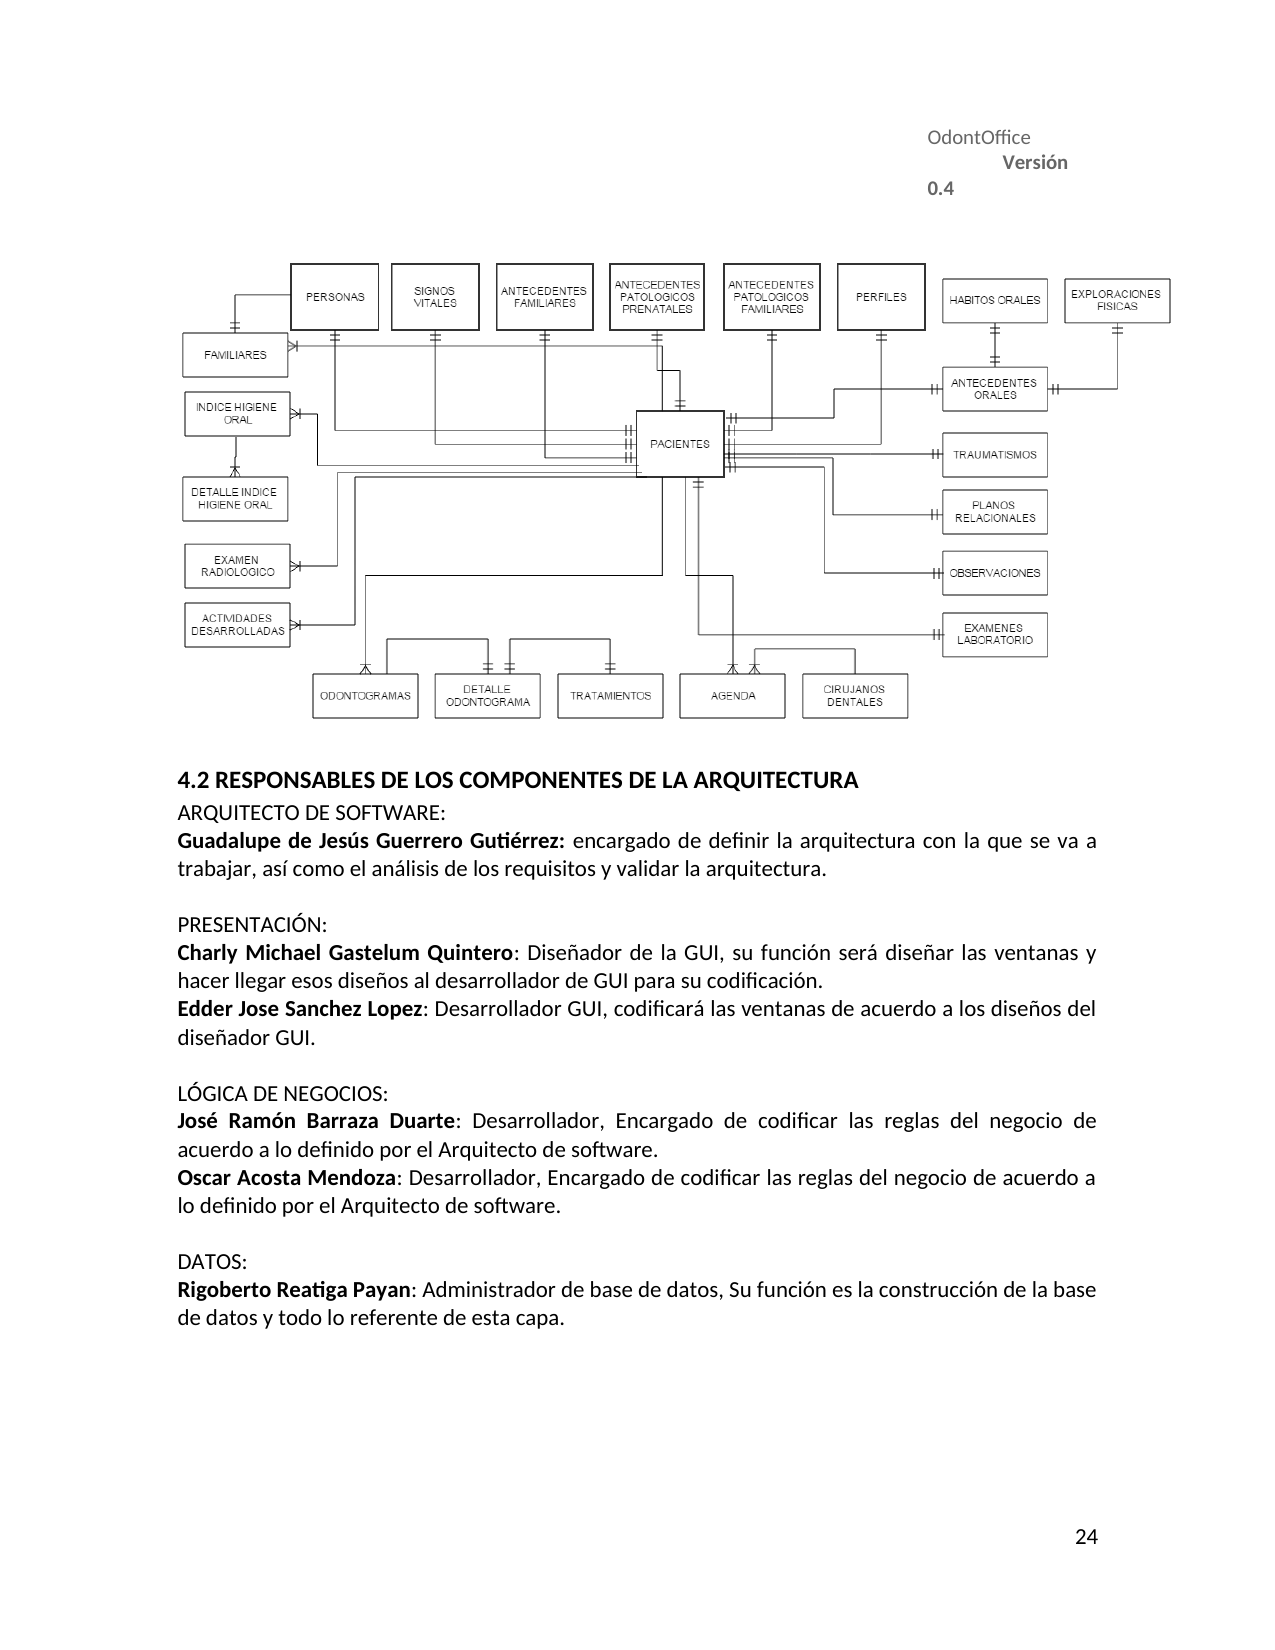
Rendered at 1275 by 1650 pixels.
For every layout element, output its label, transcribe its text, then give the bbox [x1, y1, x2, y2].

text ARQUITECTO DE SOFTWARE: [177, 798, 1098, 826]
text Guadalupe de Jesús Guerrero Gutiérrez: encargado de definir la arquitectura con la que se va a trabajar, así como el análisis de los requisitos y validar la arquitectura. [177, 826, 1098, 882]
text Rigoberto Reatiga Payan: Administrador de base de datos, Su función es la construcción de la base de datos y todo lo referente de esta capa. [177, 1275, 1098, 1331]
text LÓGICA DE NEGOCIOS: [177, 1079, 1098, 1107]
text Oscar Acosta Mendoza: Desarrollador, Encargado de codificar las reglas del negocio de acuerdo a lo definido por el Arquitecto de software. [177, 1163, 1098, 1219]
text Charly Michael Gastelum Quintero: Diseñador de la GUI, su función será diseñar las ventanas y hacer llegar esos diseños al desarrollador de GUI para su codificación. [177, 938, 1098, 994]
text Edder Jose Sanchez Lopez: Desarrollador GUI, codificará las ventanas de acuerdo a los diseños del diseñador GUI. [177, 994, 1098, 1051]
picture [177, 246, 1187, 735]
subtitle 4.2 RESPONSABLES DE LOS COMPONENTES DE LA ARQUITECTURA [177, 764, 1098, 794]
text PRESENTACIÓN: [177, 911, 1098, 938]
text DATOS: [177, 1247, 1098, 1275]
text José Ramón Barraza Duarte: Desarrollador, Encargado de codificar las reglas del negocio de acuerdo a lo definido por el Arquitecto de software. [177, 1107, 1098, 1163]
